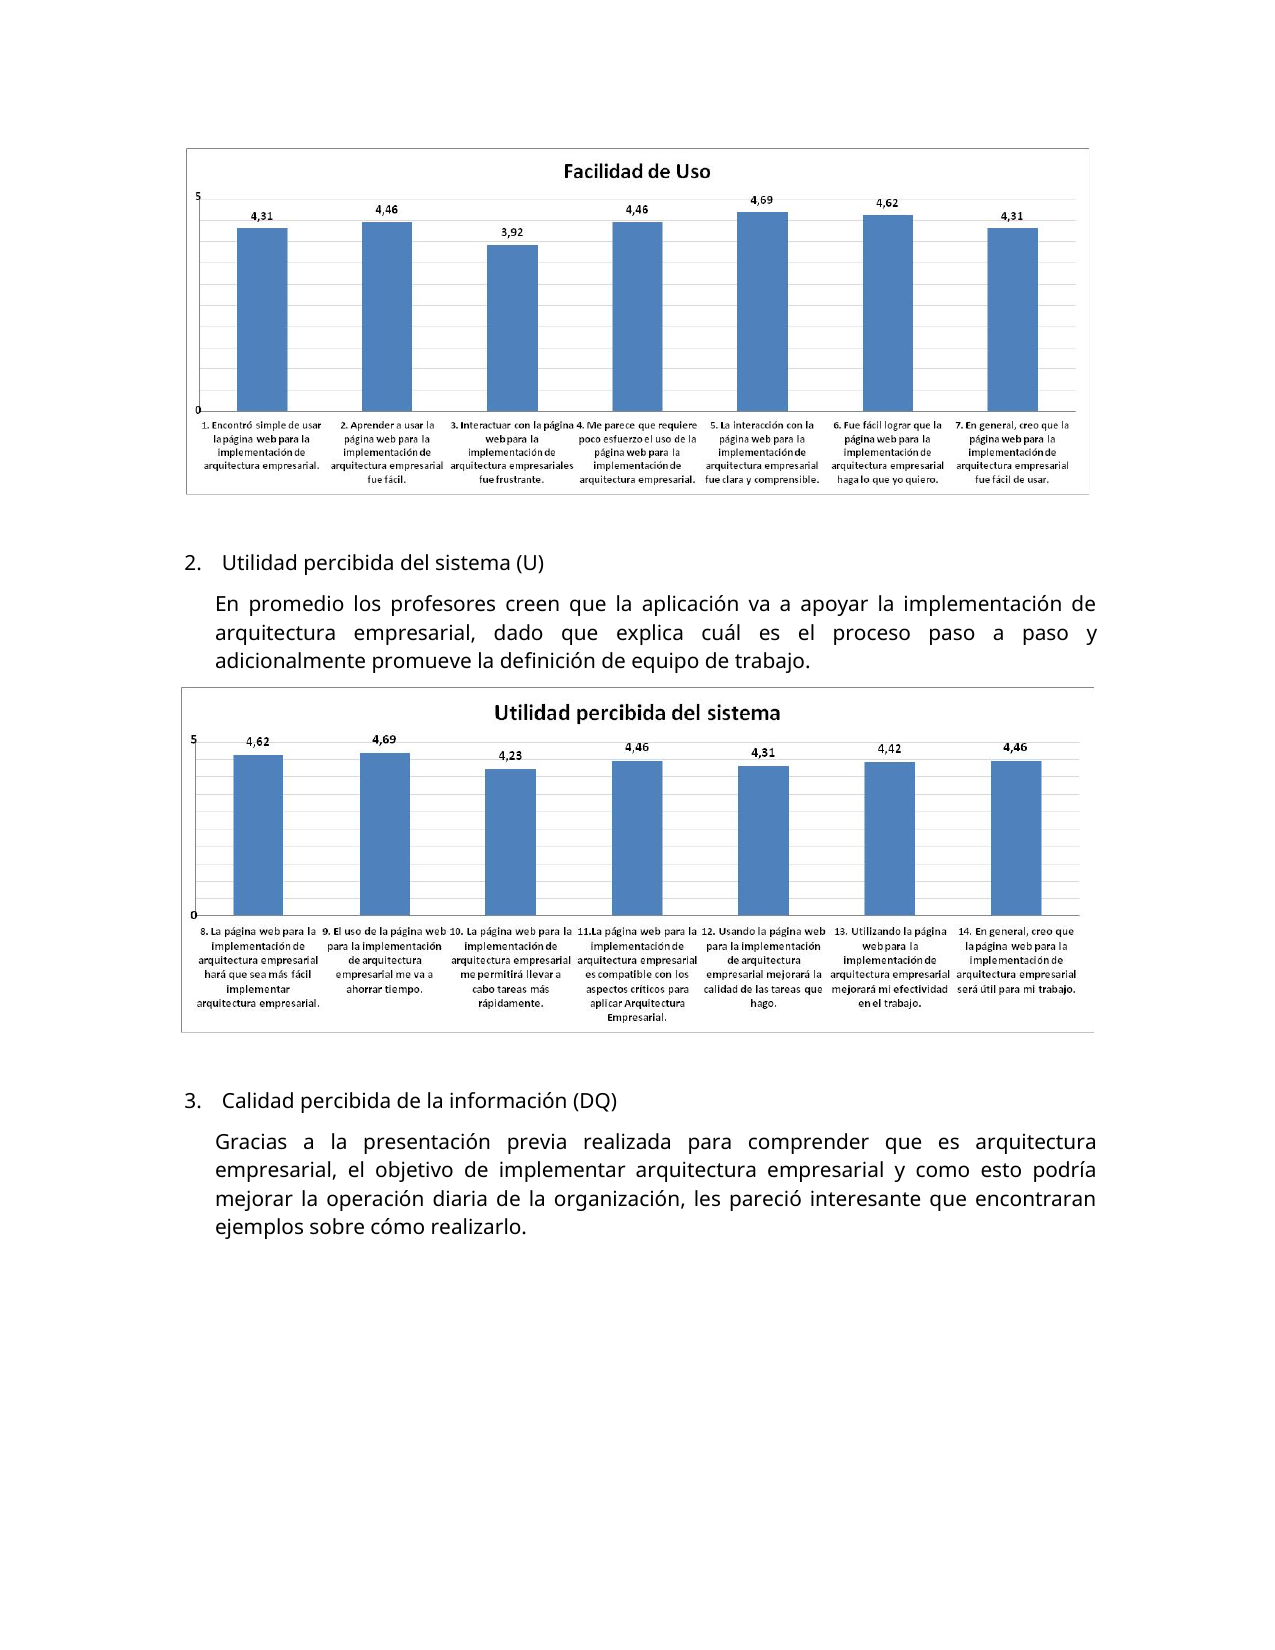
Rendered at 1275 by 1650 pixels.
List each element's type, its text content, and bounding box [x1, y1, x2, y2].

picture [181, 687, 1094, 1033]
list Utilidad percibida del sistema (U) [184, 548, 1098, 577]
list Calidad percibida de la información (DQ) [184, 1086, 1098, 1114]
text En promedio los profesores creen que la aplicación va a apoyar la implementación de arquitectura empresarial, dado que explica cuál es el proceso paso a paso y adicionalmente promueve la definición de equipo de trabajo. [215, 589, 1098, 674]
text Gracias a la presentación previa realizada para comprender que es arquitectura empresarial, el objetivo de implementar arquitectura empresarial y como esto podría mejorar la operación diaria de la organización, les pareció interesante que encontraran ejemplos sobre cómo realizarlo. [215, 1127, 1098, 1241]
picture [185, 147, 1090, 495]
